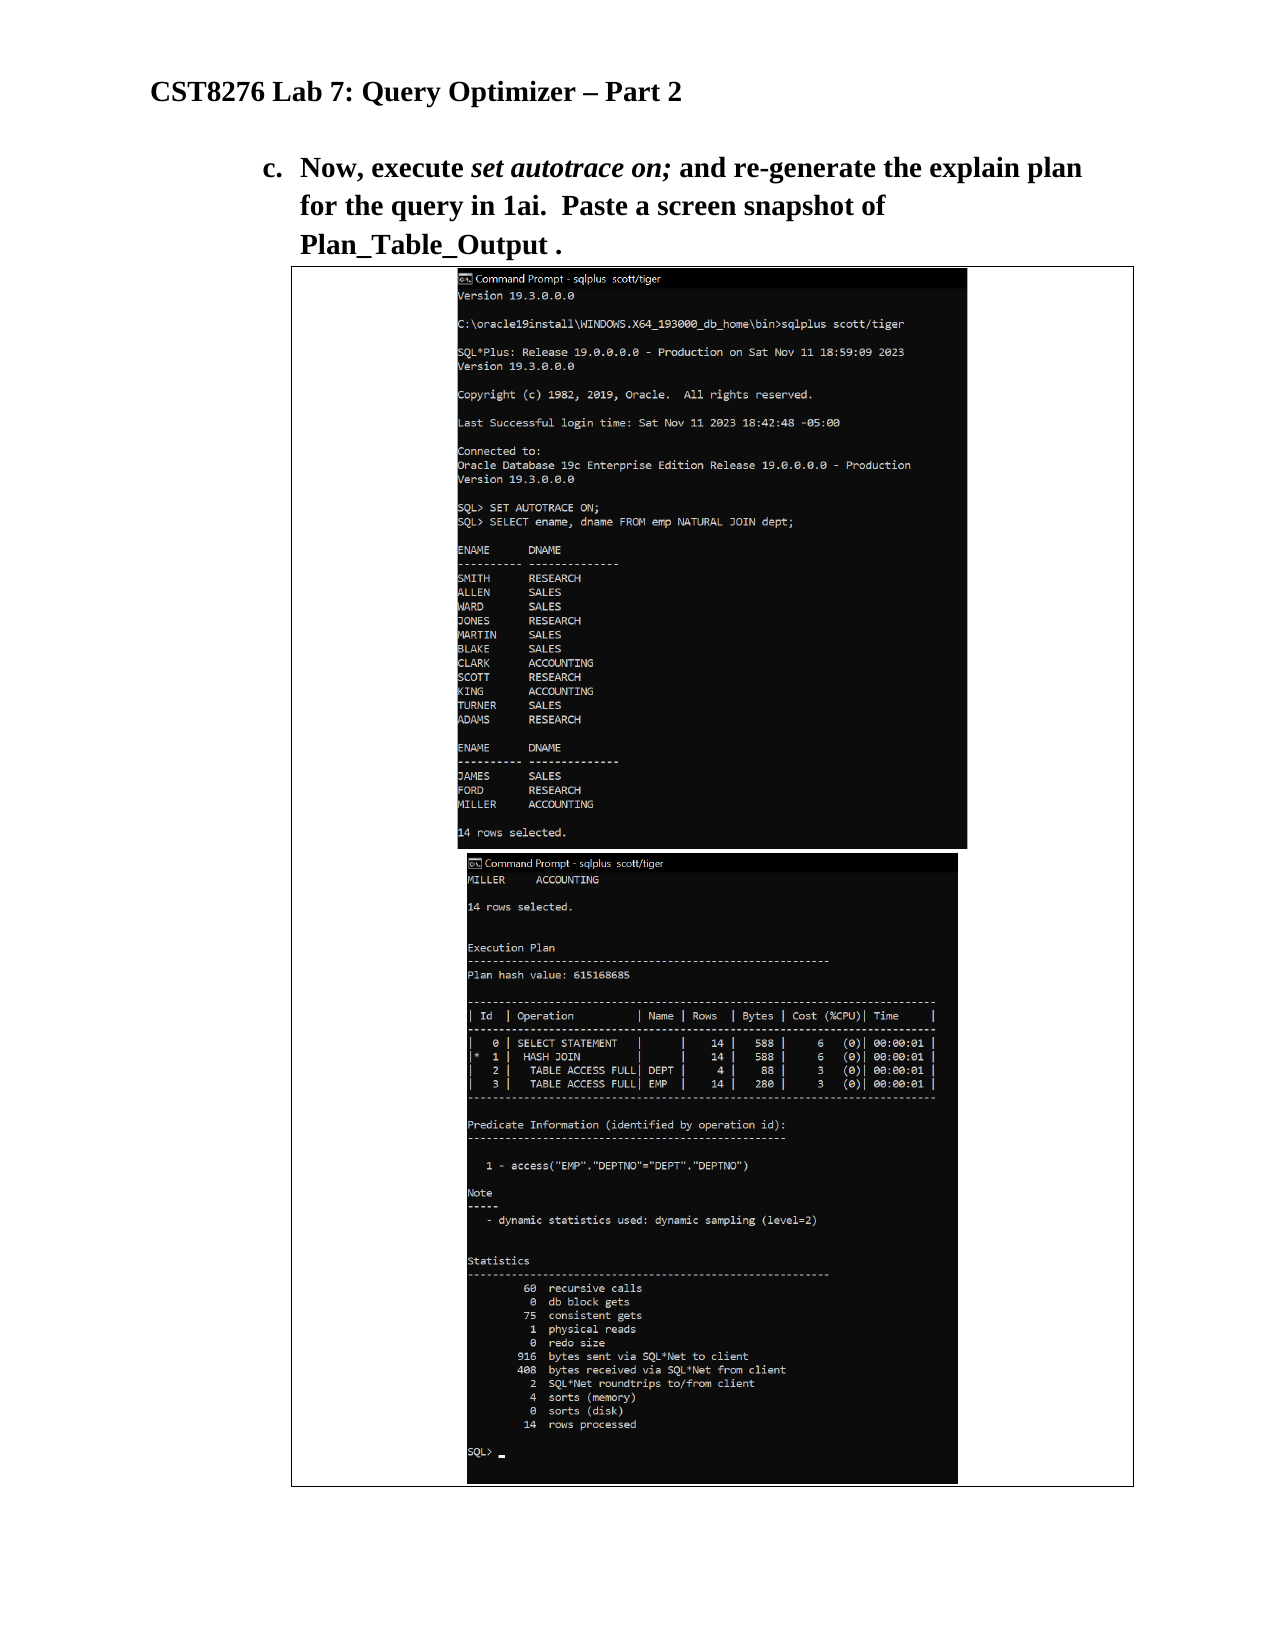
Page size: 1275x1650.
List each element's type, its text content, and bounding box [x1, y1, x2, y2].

picture [467, 853, 958, 1484]
list Now, execute set autotrace on; and re-generate the explain plan for the query in 1ai. Paste a screen snapshot of Plan_Table_Output . [262, 150, 1125, 261]
picture [457, 268, 968, 849]
